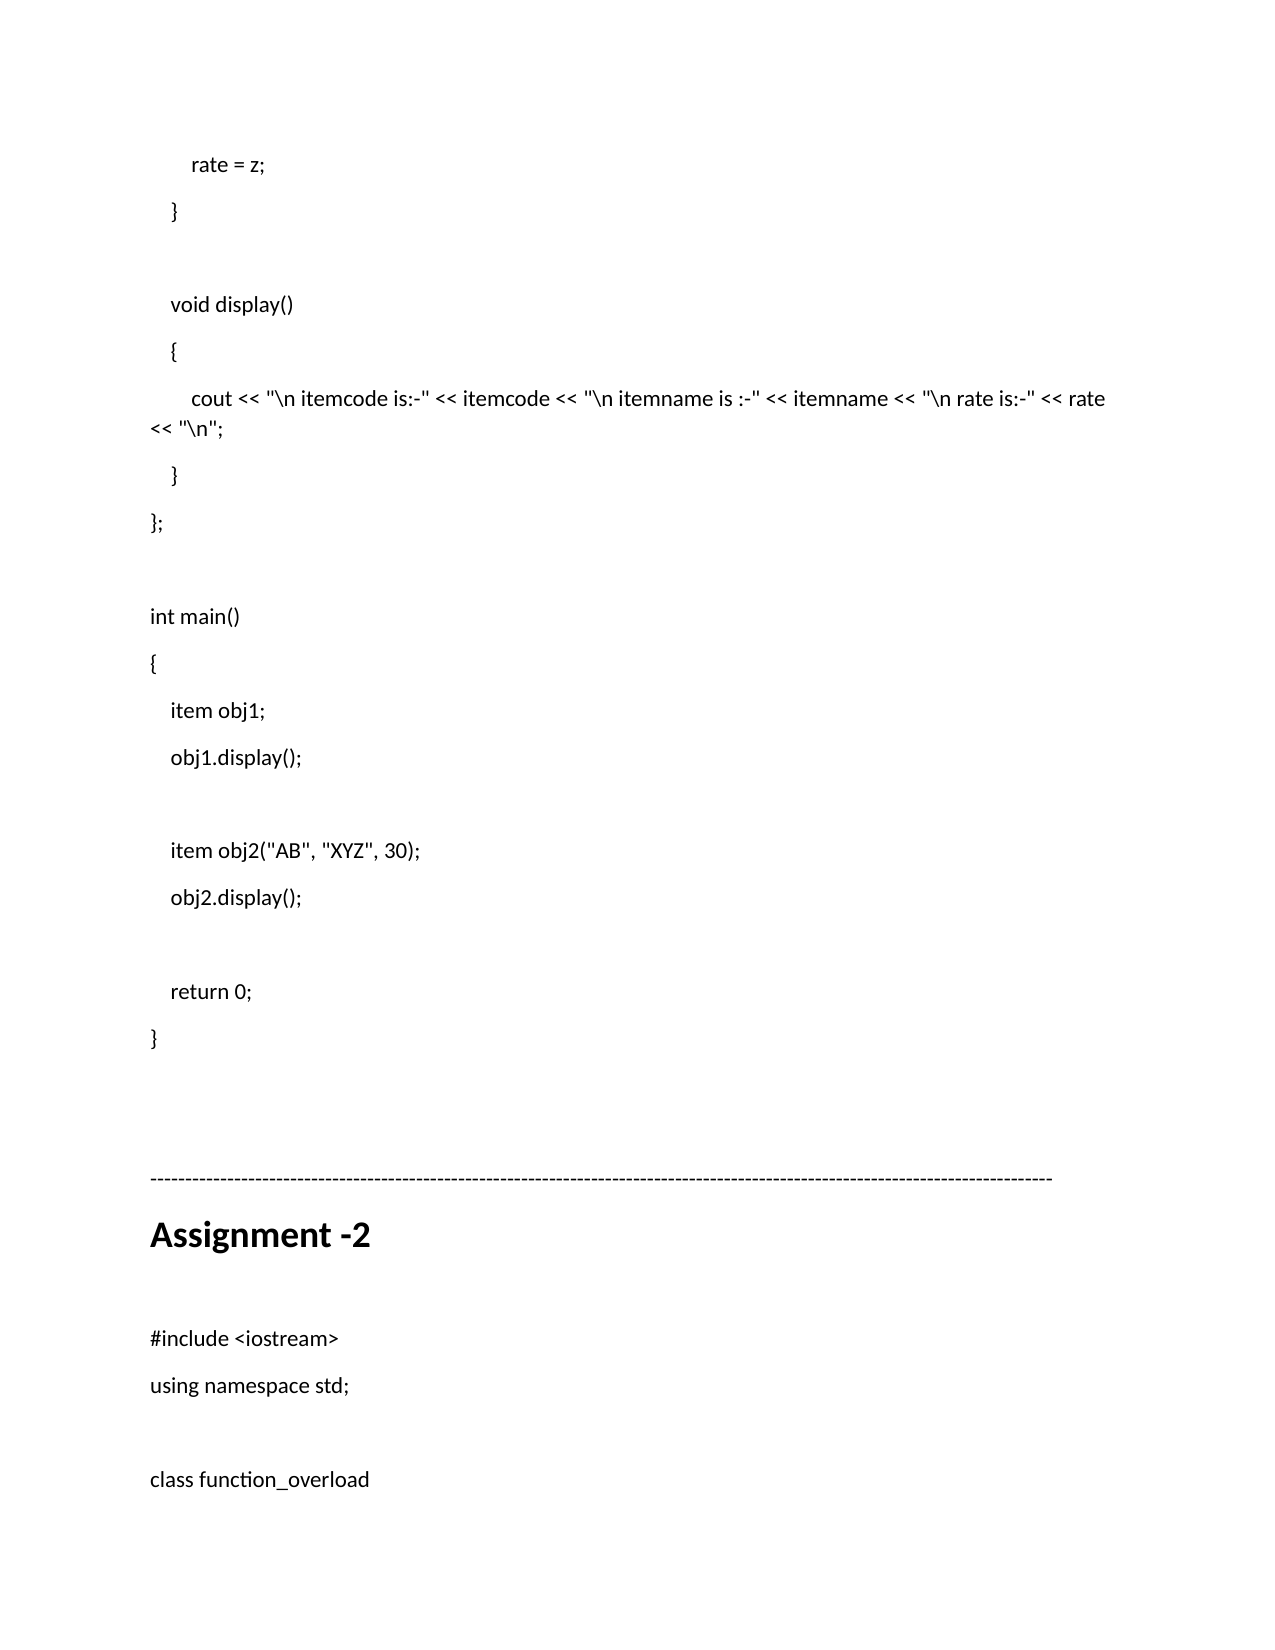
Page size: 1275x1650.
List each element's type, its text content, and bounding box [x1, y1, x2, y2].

text --------------------------------------------------------------------------------------------------------------------------------- [150, 1164, 1125, 1193]
text void display() [150, 291, 1125, 319]
text obj1.display(); [150, 743, 1125, 771]
text { [150, 649, 1125, 677]
text class function_overload [150, 1465, 1125, 1493]
text Assignment -2 [150, 1211, 1125, 1257]
text int main() [150, 602, 1125, 630]
text item obj1; [150, 696, 1125, 724]
text using namespace std; [150, 1371, 1125, 1399]
text } [150, 1024, 1125, 1052]
text }; [150, 508, 1125, 536]
text obj2.display(); [150, 883, 1125, 911]
text #include <iostream> [150, 1324, 1125, 1352]
text return 0; [150, 977, 1125, 1005]
text item obj2("AB", "XYZ", 30); [150, 836, 1125, 864]
text } [150, 197, 1125, 225]
text rate = z; [150, 150, 1125, 178]
text { [150, 337, 1125, 366]
text } [150, 461, 1125, 489]
text cout << "\n itemcode is:-" << itemcode << "\n itemname is :-" << itemname << "\n rate is:-" << rate << "\n"; [150, 384, 1125, 443]
